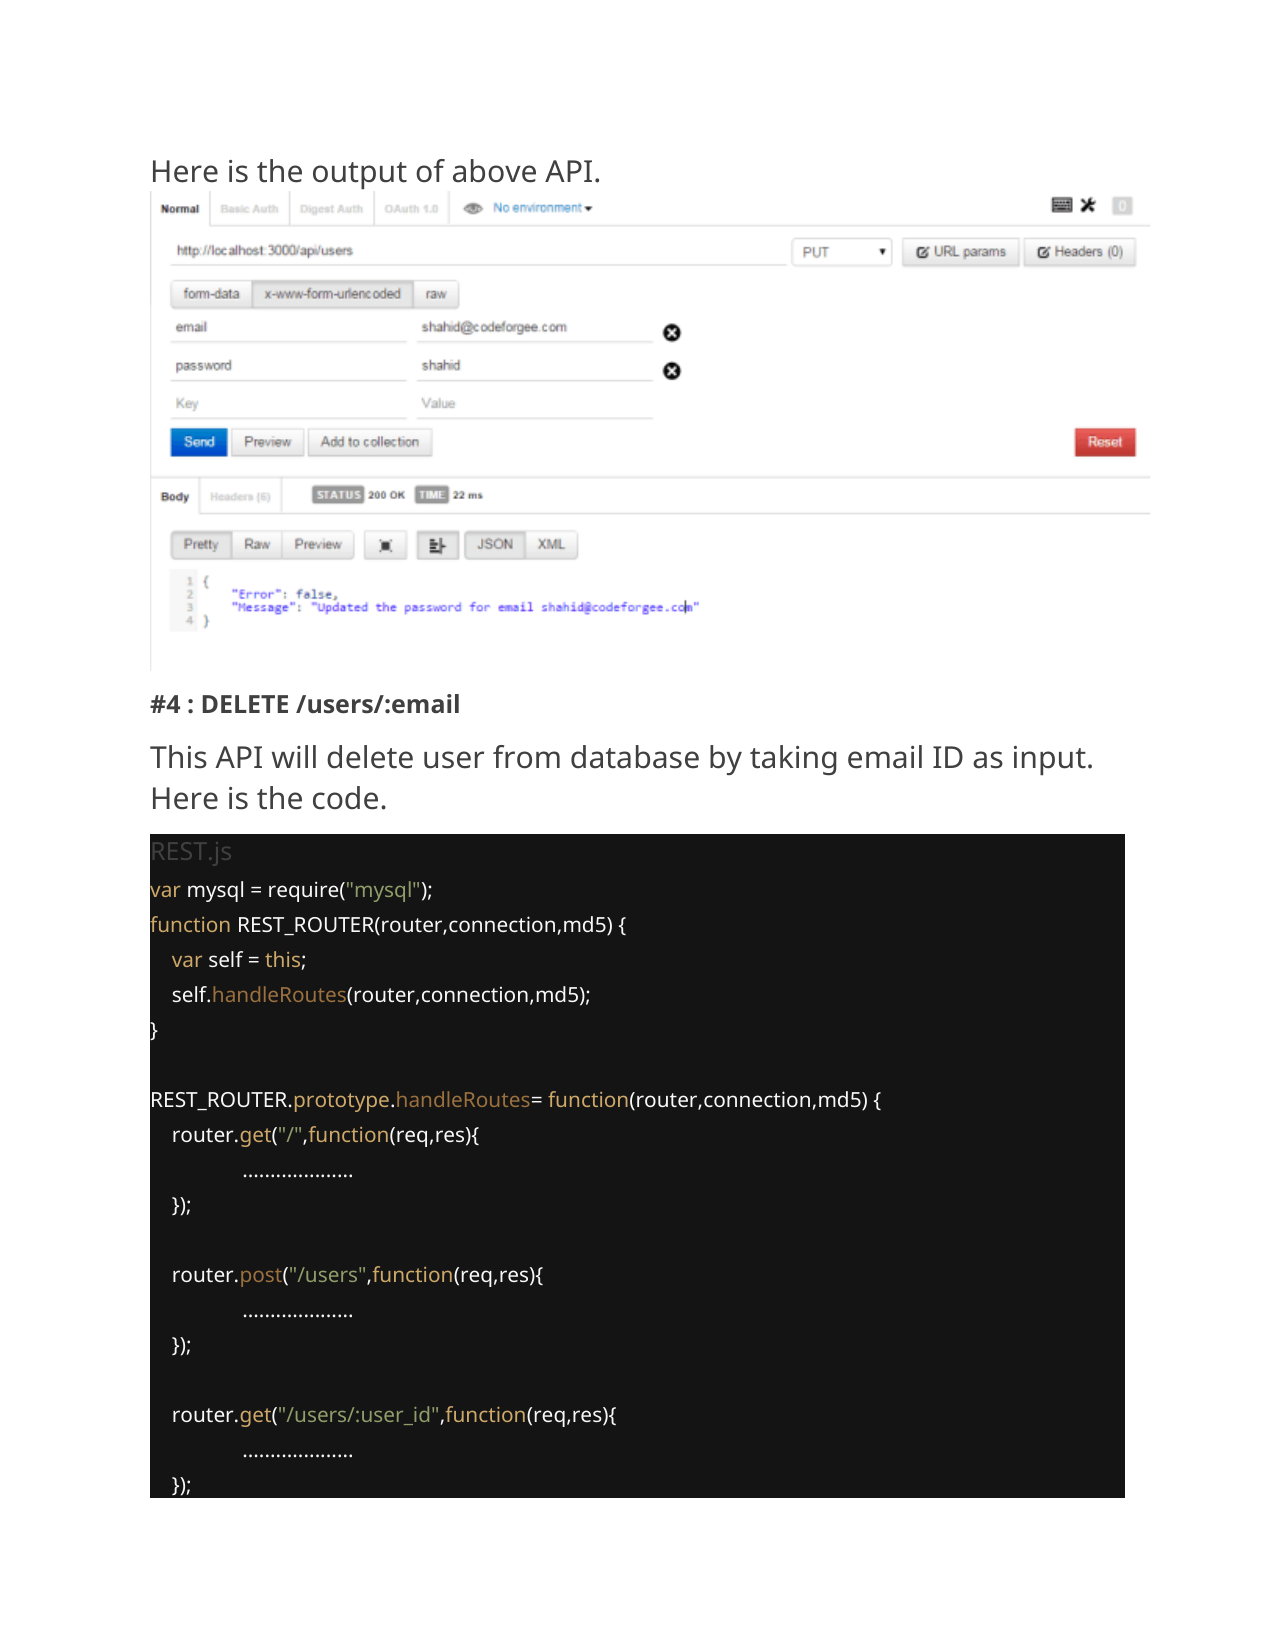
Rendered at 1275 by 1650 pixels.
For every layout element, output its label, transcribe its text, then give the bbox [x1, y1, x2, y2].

text #4 : DELETE /users/:email [150, 686, 1125, 721]
text REST.js [150, 834, 1125, 868]
text Here is the output of above API. [150, 150, 1125, 191]
picture [150, 191, 1151, 671]
text This API will delete user from database by taking email ID as input. Here is the code. [150, 736, 1125, 818]
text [150, 868, 1125, 1498]
